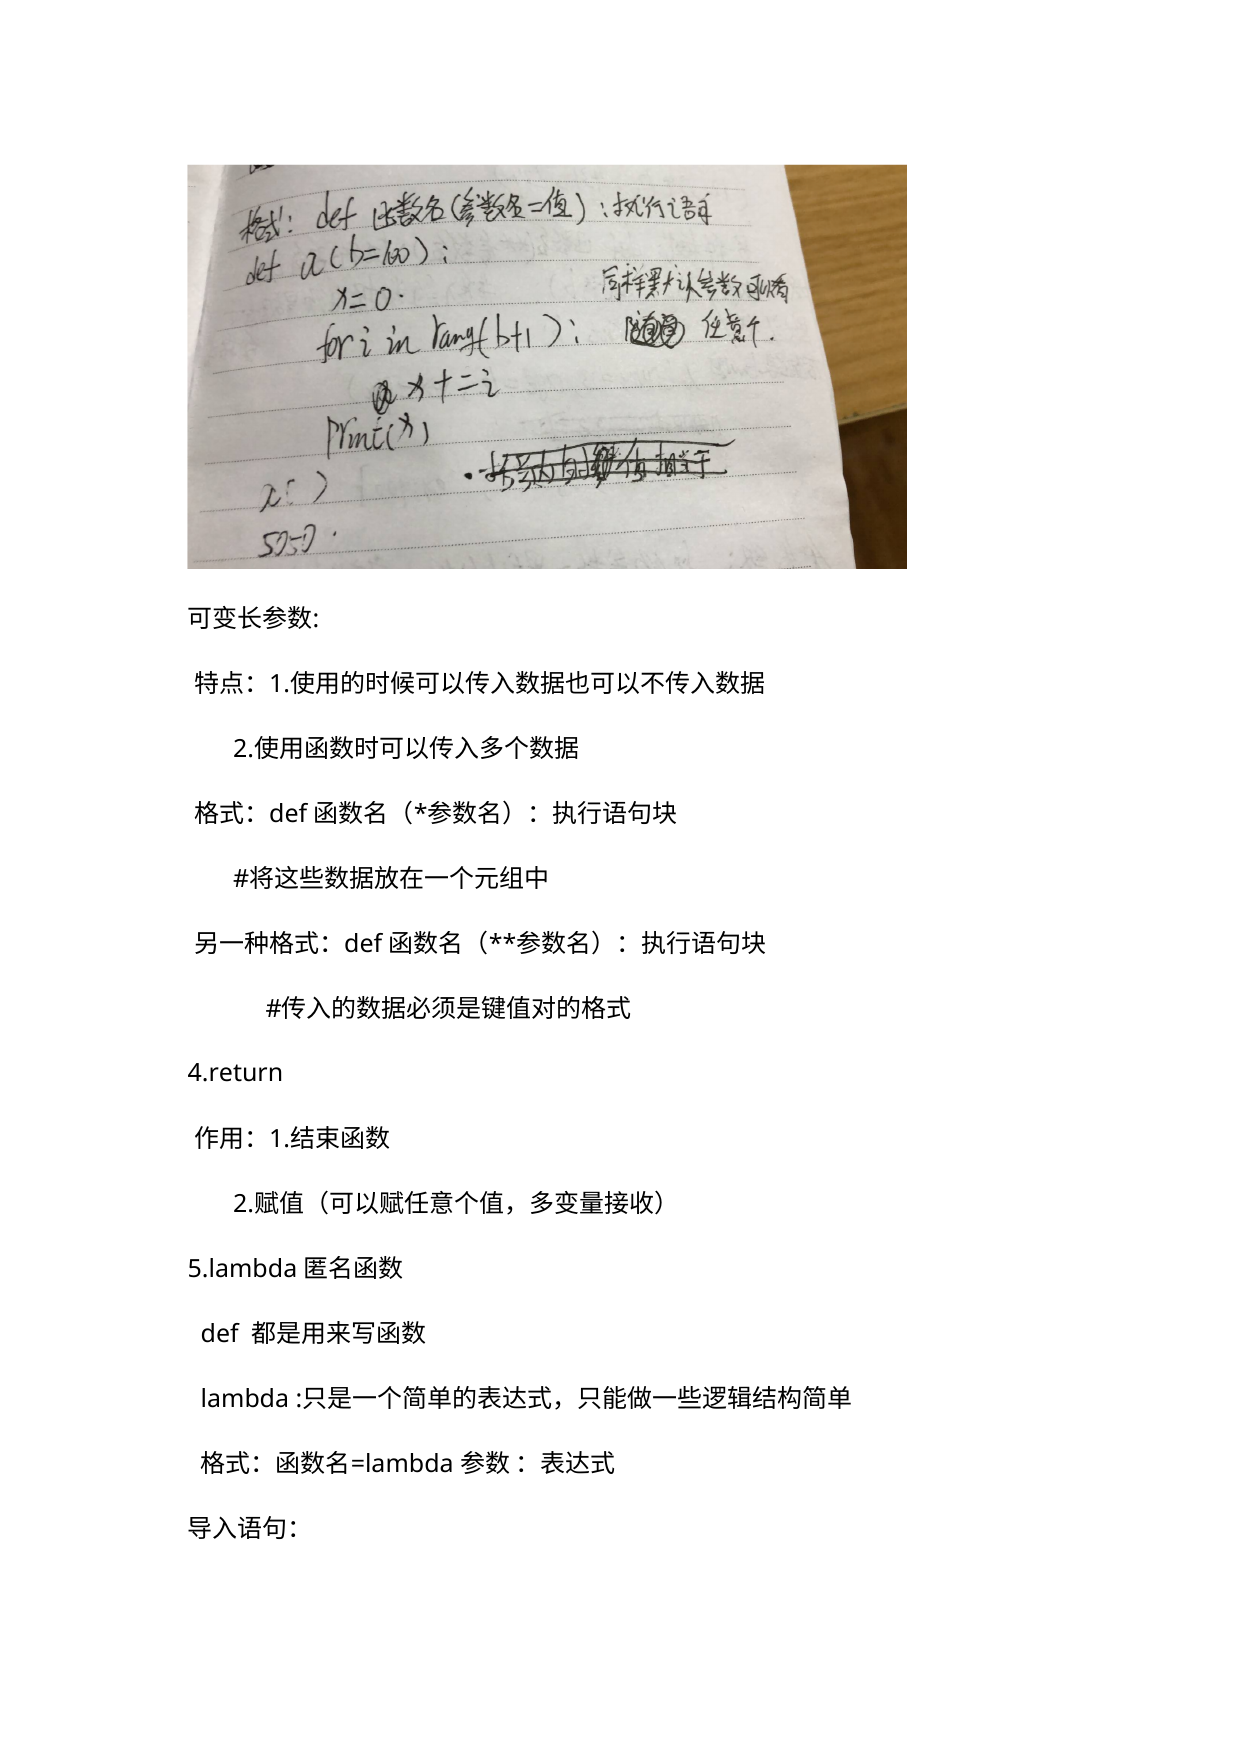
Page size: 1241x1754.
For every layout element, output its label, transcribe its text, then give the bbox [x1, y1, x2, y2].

text 2.使用函数时可以传入多个数据 [187, 714, 1053, 779]
picture [189, 165, 907, 569]
text 4.return [187, 1039, 1053, 1104]
text 特点：1.使用的时候可以传入数据也可以不传入数据 [187, 649, 1053, 714]
text 作用：1.结束函数 [187, 1104, 1053, 1169]
text #传入的数据必须是键值对的格式 [187, 974, 1053, 1039]
text 2.赋值（可以赋任意个值，多变量接收） [187, 1169, 1053, 1234]
text lambda :只是一个简单的表达式，只能做一些逻辑结构简单 [187, 1364, 1053, 1429]
text 格式：函数名=lambda 参数 ：表达式 [187, 1429, 1053, 1494]
text 导入语句： [187, 1494, 1053, 1559]
text 5.lambda 匿名函数 [187, 1234, 1053, 1299]
text 另一种格式：def 函数名（**参数名）：执行语句块 [187, 909, 1053, 974]
text 可变长参数: [187, 584, 1053, 649]
text 格式：def 函数名（*参数名）：执行语句块 [187, 779, 1053, 844]
text def 都是用来写函数 [187, 1299, 1053, 1364]
text #将这些数据放在一个元组中 [187, 844, 1053, 909]
